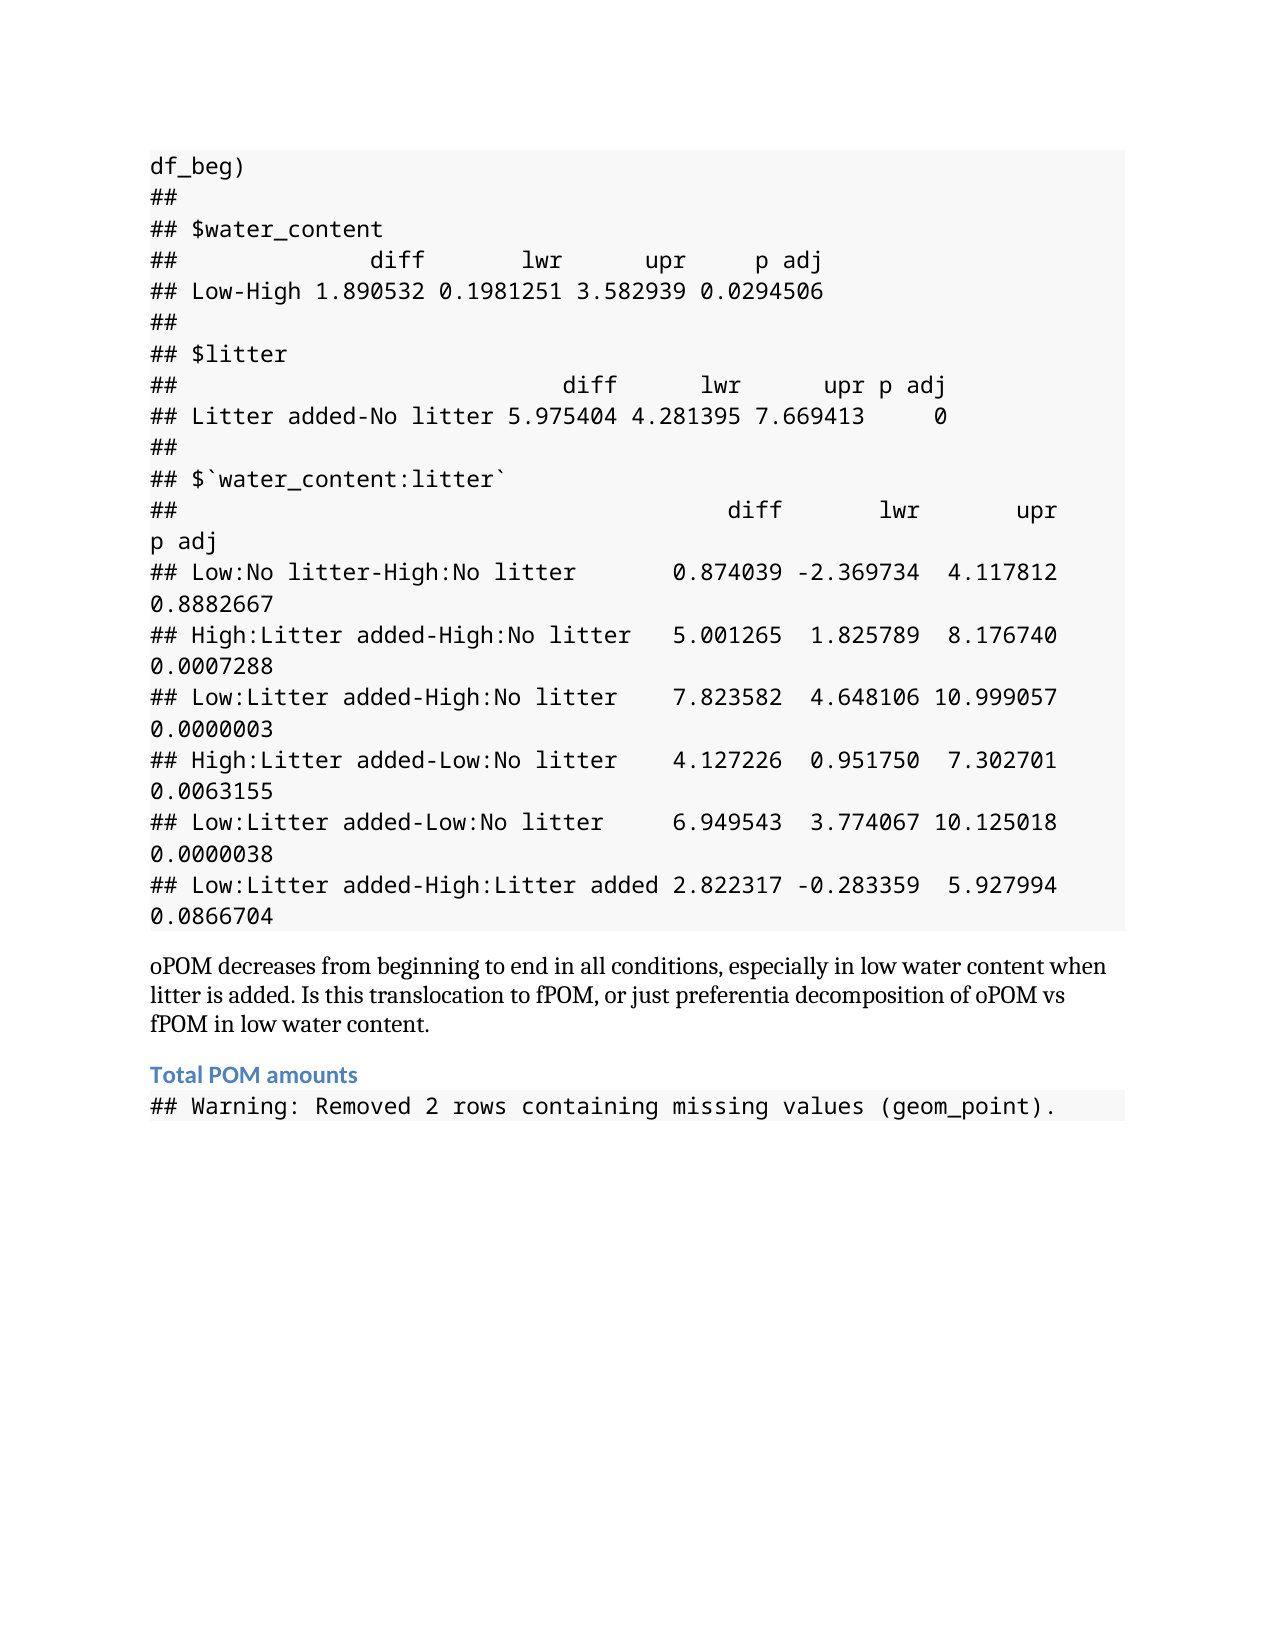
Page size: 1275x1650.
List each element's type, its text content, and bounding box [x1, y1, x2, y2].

text ## Warning: Removed 2 rows containing missing values (geom_point). [150, 1090, 1125, 1121]
text oPOM decreases from beginning to end in all conditions, especially in low water content when litter is added. Is this translocation to fPOM, or just preferentia decomposition of oPOM vs fPOM in low water content. [150, 952, 1125, 1038]
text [150, 150, 1125, 931]
subtitle Total POM amounts [150, 1059, 1125, 1090]
